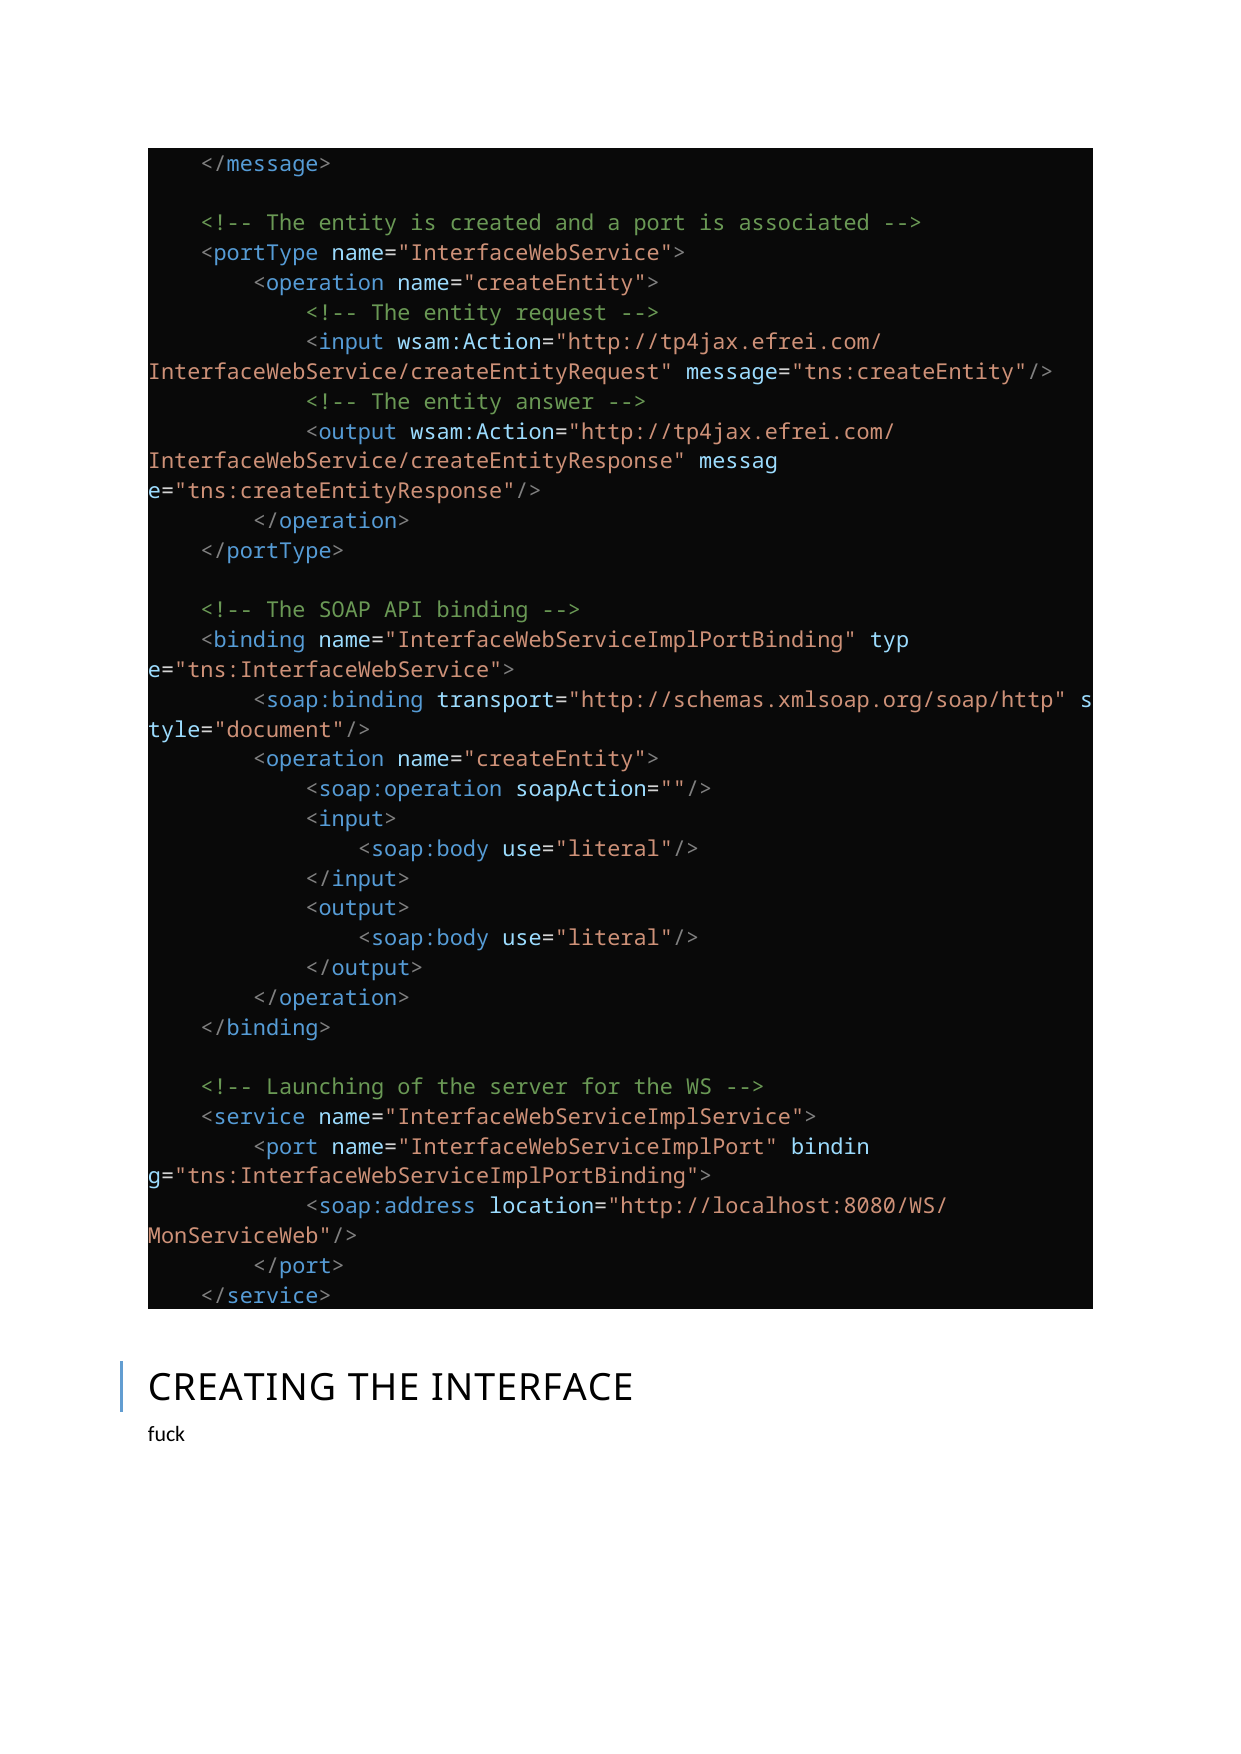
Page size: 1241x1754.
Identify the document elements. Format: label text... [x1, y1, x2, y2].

text </operation> [148, 982, 1093, 1012]
text <input wsam:Action="http://tp4jax.efrei.com/InterfaceWebService/createEntityRequest" message="tns:createEntity"/> [148, 326, 1093, 386]
text </message> [148, 148, 1093, 177]
text </output> [148, 952, 1093, 982]
text <output wsam:Action="http://tp4jax.efrei.com/InterfaceWebService/createEntityResponse" message="tns:createEntityResponse"/> [148, 416, 1093, 505]
text <soap:address location="http://localhost:8080/WS/MonServiceWeb"/> [148, 1190, 1093, 1250]
text <soap:operation soapAction=""/> [148, 773, 1093, 803]
text <soap:body use="literal"/> [148, 922, 1093, 952]
text <!-- The entity answer --> [148, 386, 1093, 416]
text <service name="InterfaceWebServiceImplService"> [148, 1101, 1093, 1131]
text <!-- The entity request --> [148, 297, 1093, 326]
text <soap:binding transport="http://schemas.xmlsoap.org/soap/http" style="document"/> [148, 684, 1093, 743]
text <soap:body use="literal"/> [148, 833, 1093, 863]
text <input> [148, 803, 1093, 833]
text <!-- Launching of the server for the WS --> [148, 1071, 1093, 1101]
text <portType name="InterfaceWebService"> [148, 237, 1093, 267]
text <!-- The entity is created and a port is associated --> [148, 207, 1093, 237]
text <!-- The SOAP API binding --> [148, 594, 1093, 624]
text <operation name="createEntity"> [148, 267, 1093, 297]
text <port name="InterfaceWebServiceImplPort" binding="tns:InterfaceWebServiceImplPortBinding"> [148, 1131, 1093, 1190]
text </input> [148, 863, 1093, 892]
text <binding name="InterfaceWebServiceImplPortBinding" type="tns:InterfaceWebService"> [148, 624, 1093, 684]
text </portType> [148, 535, 1093, 565]
text <output> [148, 892, 1093, 922]
text fuck [148, 1420, 1093, 1447]
text </binding> [148, 1012, 1093, 1041]
text </port> [148, 1250, 1093, 1280]
text </operation> [148, 505, 1093, 535]
subtitle Creating the Interface [123, 1361, 1093, 1412]
text <operation name="createEntity"> [148, 743, 1093, 773]
text </service> [148, 1280, 1093, 1309]
